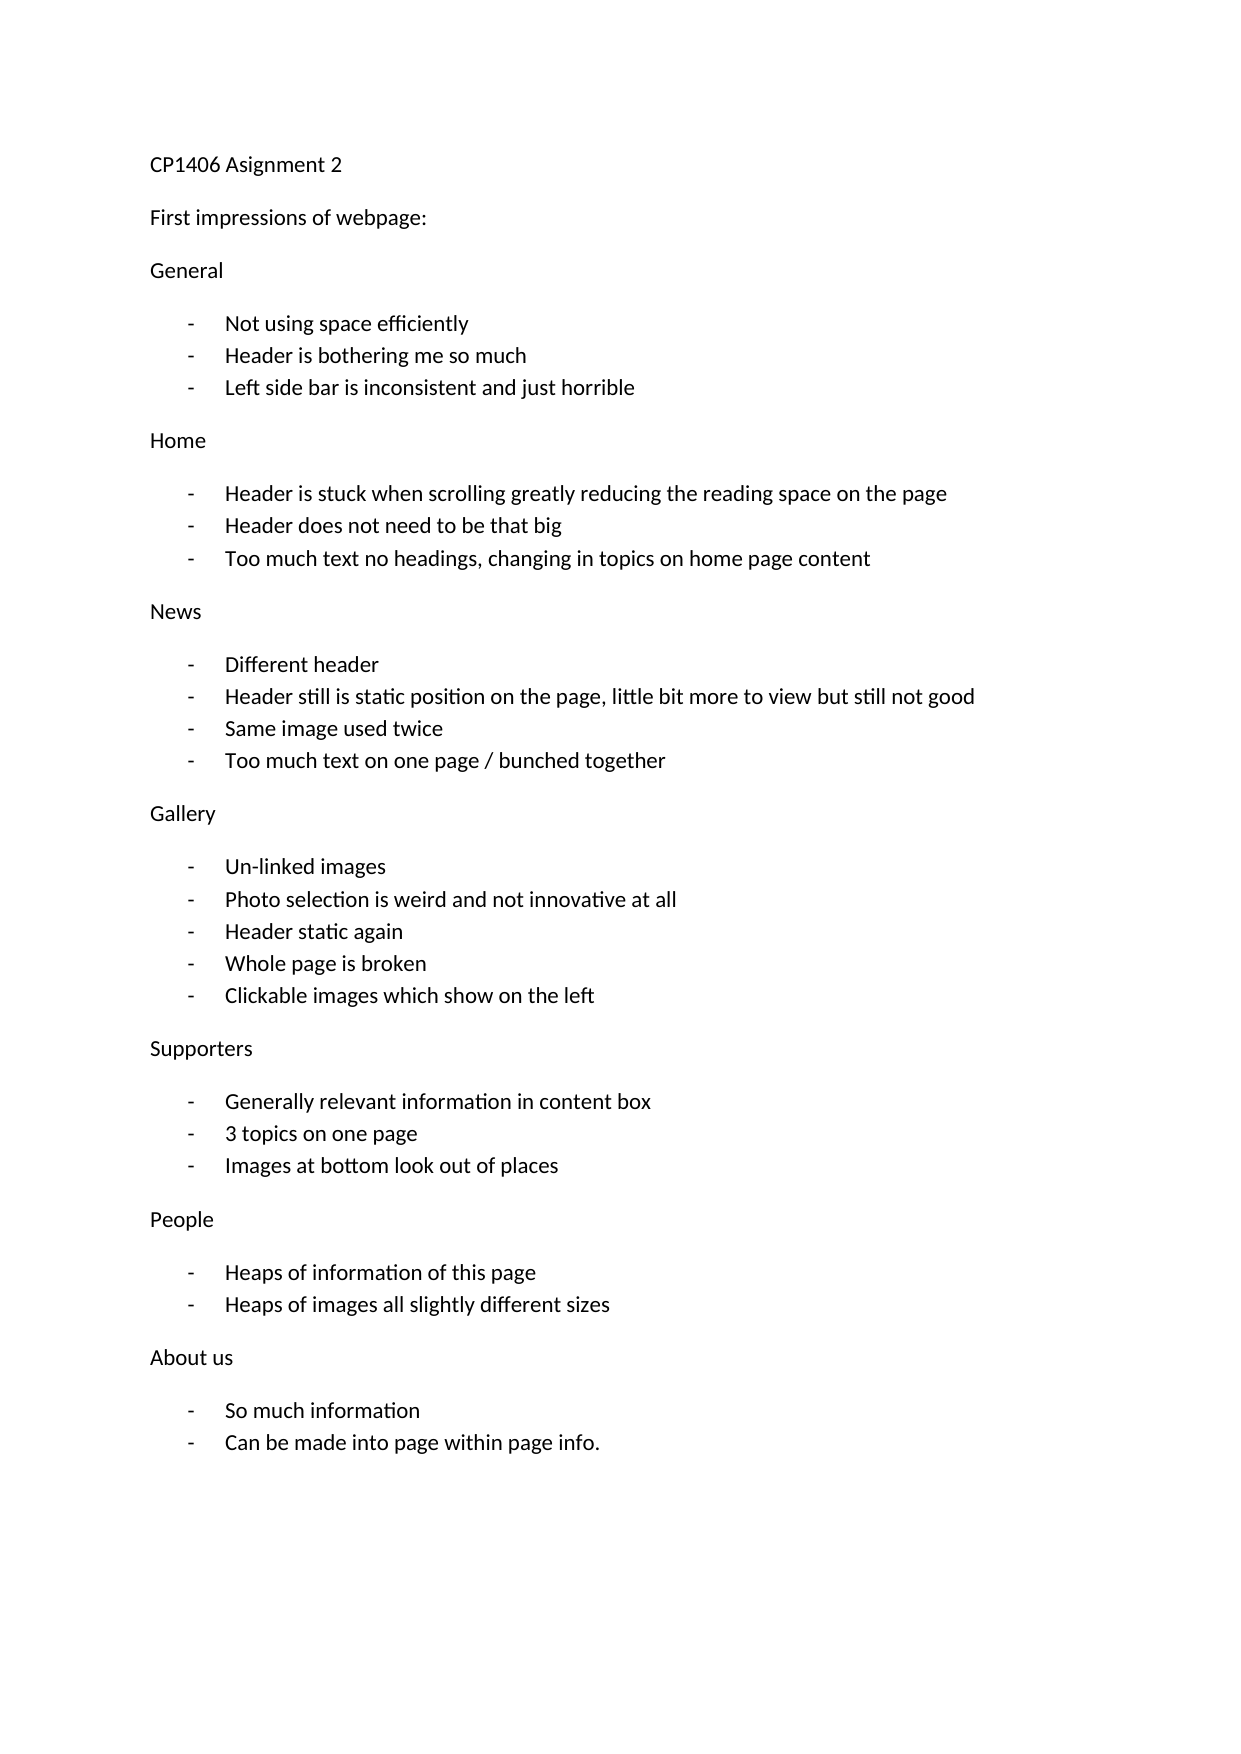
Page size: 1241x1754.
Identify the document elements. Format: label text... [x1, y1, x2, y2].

text General [150, 256, 1090, 284]
text Gallery [150, 799, 1090, 827]
text News [150, 597, 1090, 625]
text CP1406 Asignment 2 [150, 150, 1090, 178]
list Not using space efficiently [187, 309, 1090, 337]
list Different header [187, 650, 1090, 678]
list Photo selection is weird and not innovative at all [187, 885, 1090, 913]
list Clickable images which show on the left [187, 981, 1090, 1009]
list Whole page is broken [187, 949, 1090, 977]
list Images at bottom look out of places [187, 1152, 1090, 1180]
list Header static again [187, 917, 1090, 945]
list Header is stuck when scrolling greatly reducing the reading space on the page [187, 479, 1090, 507]
list Generally relevant information in content box [187, 1087, 1090, 1115]
list So much information [187, 1396, 1090, 1424]
text Home [150, 426, 1090, 454]
list Header still is static position on the page, little bit more to view but still not good [187, 682, 1090, 710]
text First impressions of webpage: [150, 203, 1090, 231]
text Supporters [150, 1034, 1090, 1062]
list Too much text no headings, changing in topics on home page content [187, 544, 1090, 572]
list Header does not need to be that big [187, 512, 1090, 540]
list Heaps of images all slightly different sizes [187, 1290, 1090, 1318]
text People [150, 1205, 1090, 1233]
list Same image used twice [187, 714, 1090, 742]
list Left side bar is inconsistent and just horrible [187, 373, 1090, 401]
list Header is bothering me so much [187, 341, 1090, 369]
list Can be made into page within page info. [187, 1428, 1090, 1456]
list Heaps of information of this page [187, 1258, 1090, 1286]
list 3 topics on one page [187, 1119, 1090, 1147]
list Un-linked images [187, 852, 1090, 881]
list Too much text on one page / bunched together [187, 746, 1090, 774]
text About us [150, 1343, 1090, 1371]
